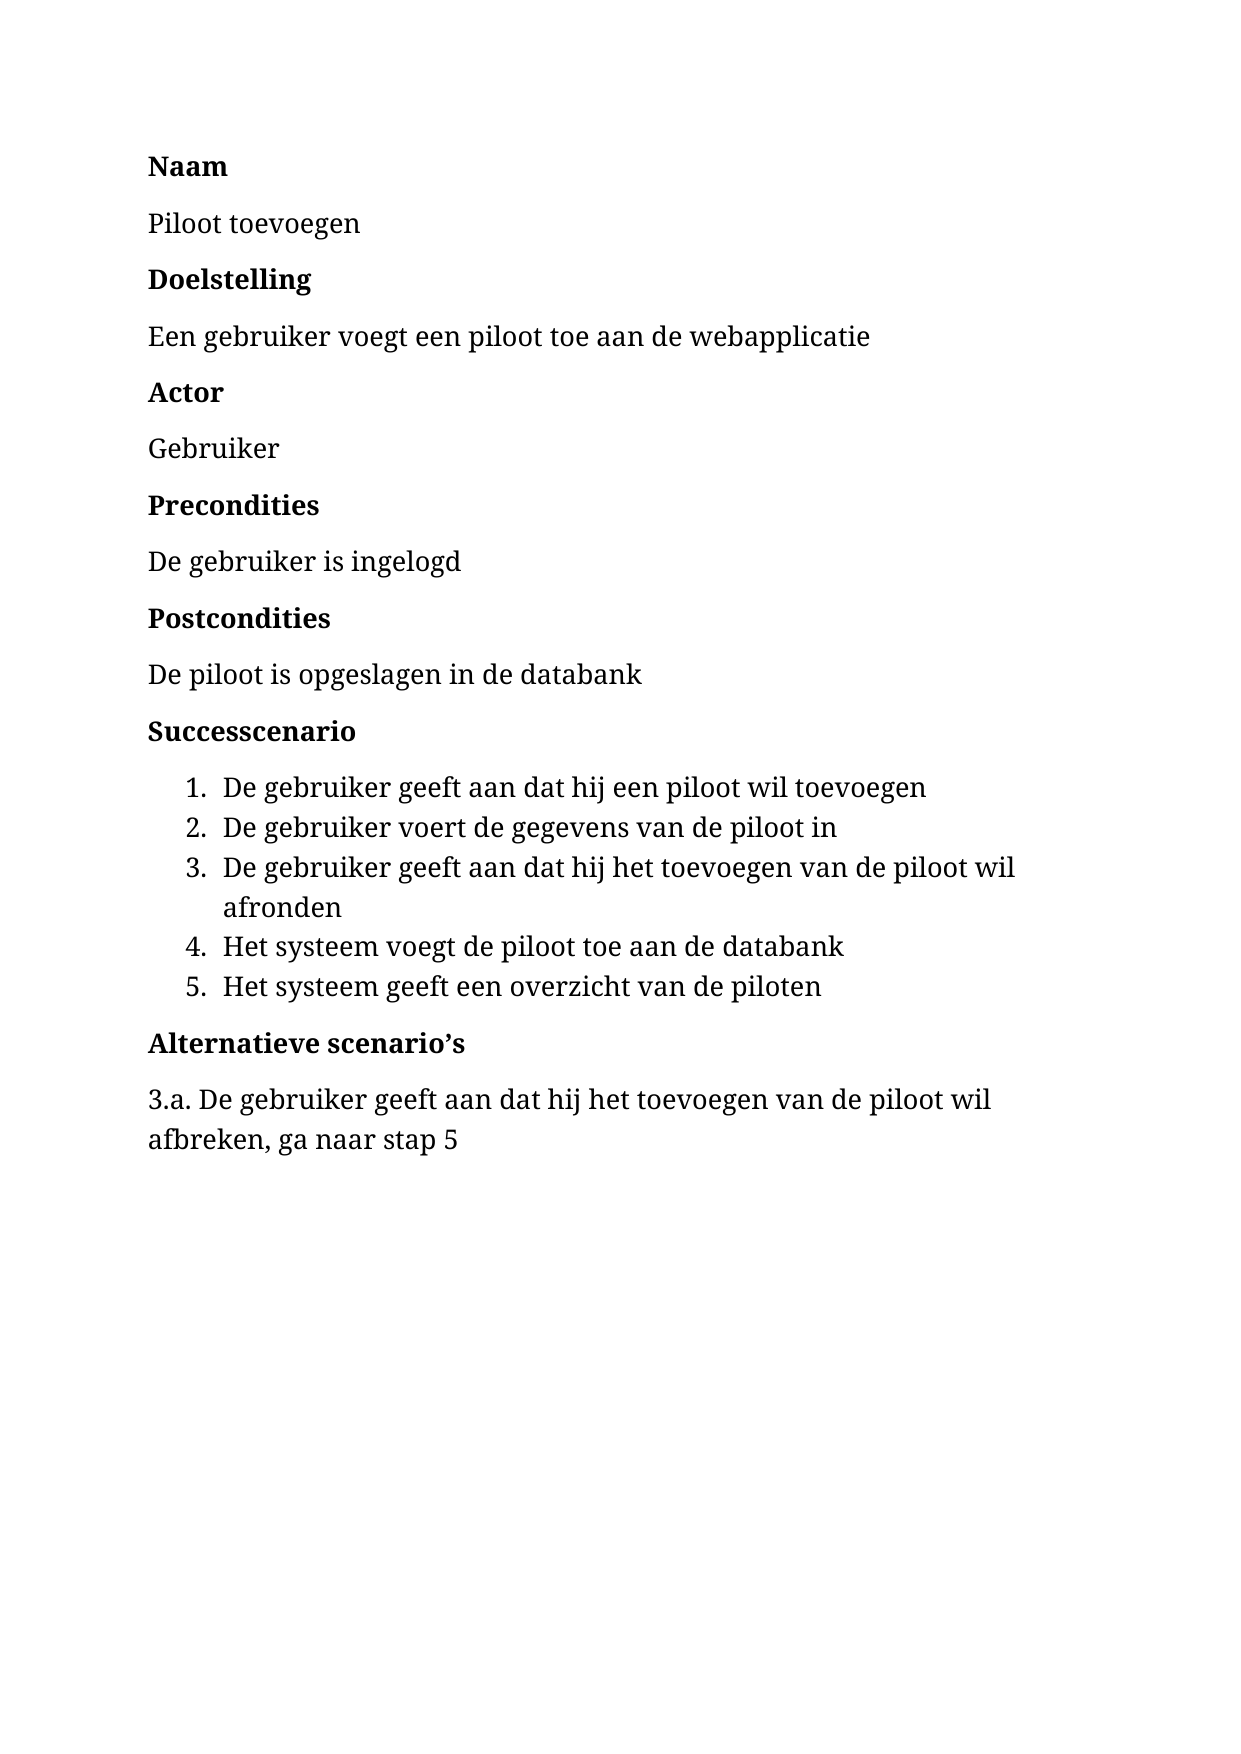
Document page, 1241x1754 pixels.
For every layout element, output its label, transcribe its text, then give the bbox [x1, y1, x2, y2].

text Naam [148, 148, 1093, 184]
text Postcondities [148, 599, 1093, 636]
text 3.a. De gebruiker geeft aan dat hij het toevoegen van de piloot wil afbreken, ga naar stap 5 [148, 1081, 1093, 1157]
list Het systeem voegt de piloot toe aan de databank [185, 928, 1093, 965]
list De gebruiker geeft aan dat hij het toevoegen van de piloot wil afronden [185, 848, 1093, 925]
text Piloot toevoegen [148, 204, 1093, 241]
text Alternatieve scenario’s [148, 1024, 1093, 1061]
text De gebruiker is ingelogd [148, 543, 1093, 580]
text Successcenario [148, 712, 1093, 749]
text Doelstelling [148, 261, 1093, 297]
text Een gebruiker voegt een piloot toe aan de webapplicatie [148, 317, 1093, 354]
text Gebruiker [148, 430, 1093, 467]
text Precondities [148, 486, 1093, 523]
text Actor [148, 373, 1093, 410]
list Het systeem geeft een overzicht van de piloten [185, 968, 1093, 1004]
text De piloot is opgeslagen in de databank [148, 656, 1093, 693]
list De gebruiker voert de gegevens van de piloot in [185, 808, 1093, 845]
list De gebruiker geeft aan dat hij een piloot wil toevoegen [185, 769, 1093, 806]
